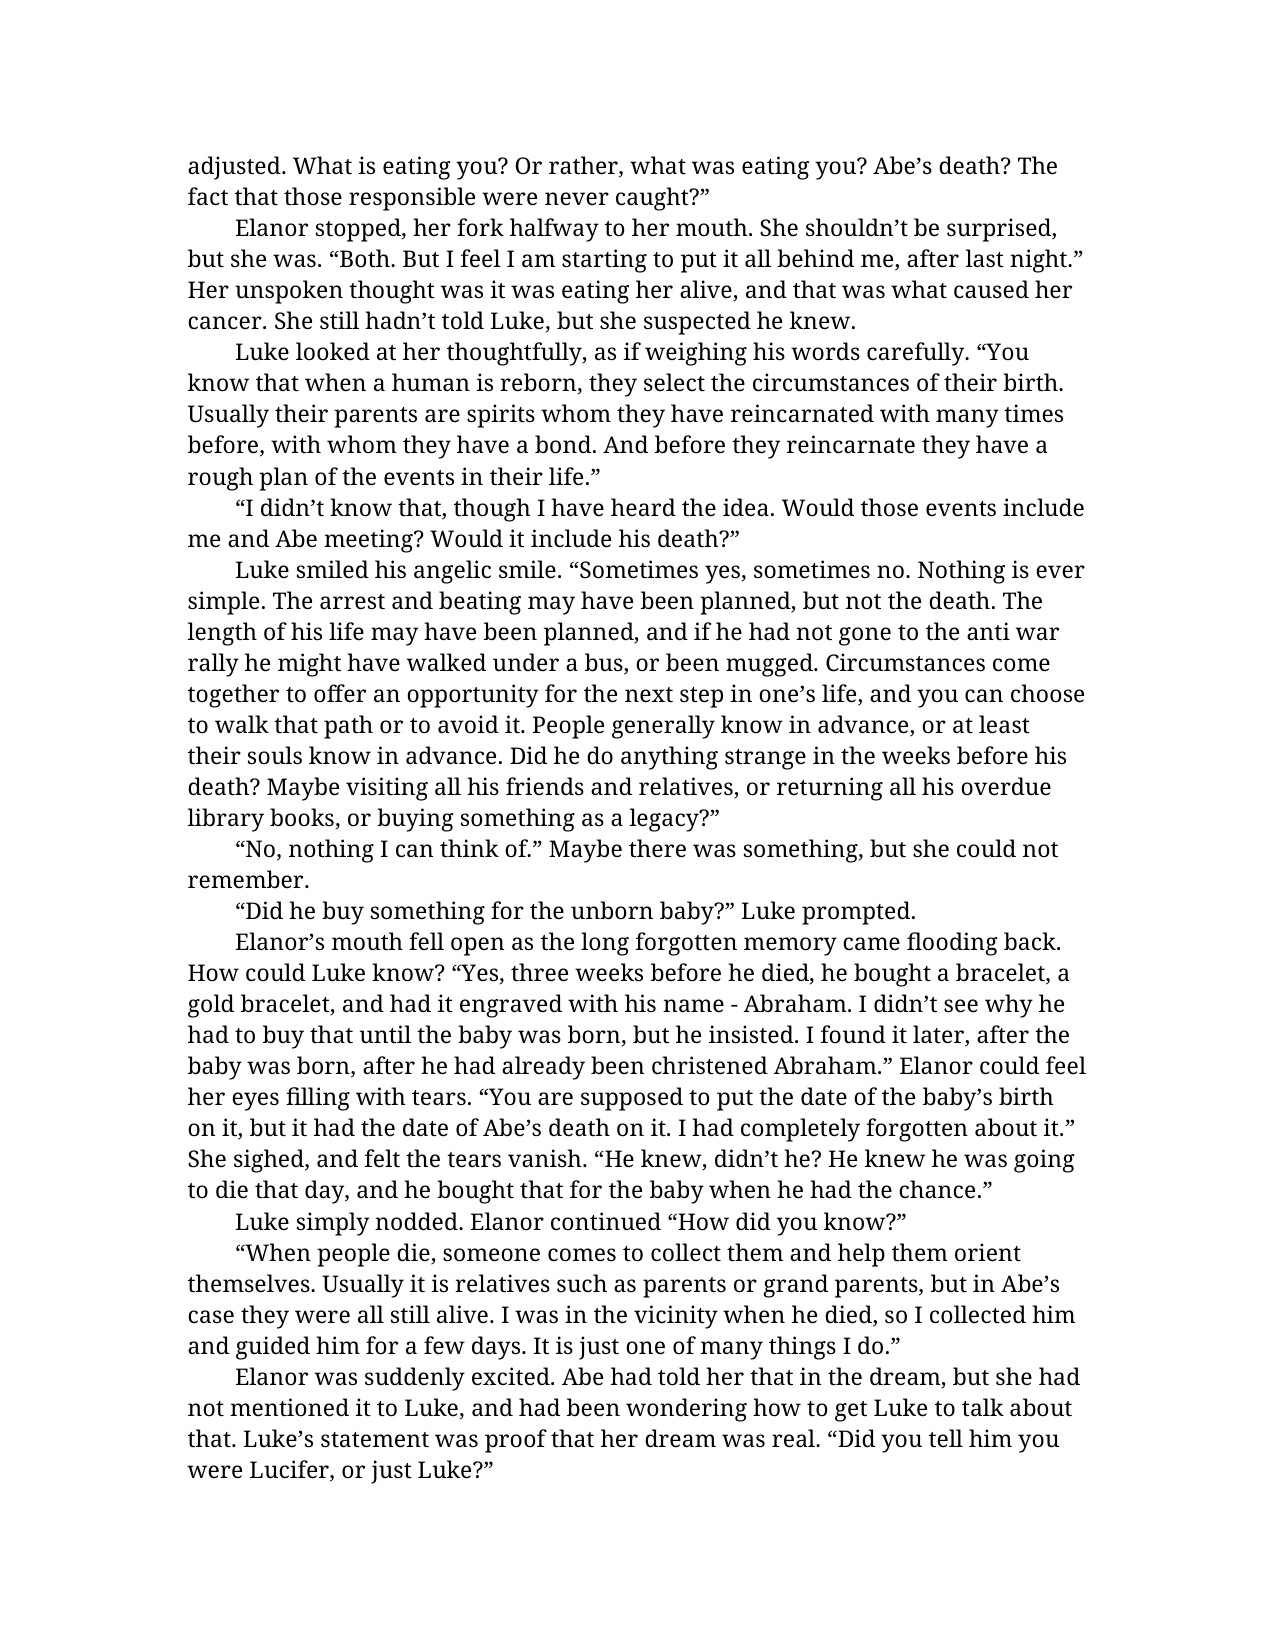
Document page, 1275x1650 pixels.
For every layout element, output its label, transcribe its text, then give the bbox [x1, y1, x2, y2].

text “I didn’t know that, though I have heard the idea. Would those events include me and Abe meeting? Would it include his death?” [187, 491, 1087, 553]
text Luke smiled his angelic smile. “Sometimes yes, sometimes no. Nothing is ever simple. The arrest and beating may have been planned, but not the death. The length of his life may have been planned, and if he had not gone to the anti war rally he might have walked under a bus, or been mugged. Circumstances come together to offer an opportunity for the next step in one’s life, and you can choose to walk that path or to avoid it. People generally know in advance, or at least their souls know in advance. Did he do anything strange in the weeks before his death? Maybe visiting all his friends and relatives, or returning all his overdue library books, or buying something as a legacy?” [187, 553, 1087, 833]
text Luke simply nodded. Elanor continued “How did you know?” [187, 1205, 1087, 1236]
text Elanor was suddenly excited. Abe had told her that in the dream, but she had not mentioned it to Luke, and had been wondering how to get Luke to talk about that. Luke’s statement was proof that her dream was real. “Did you tell him you were Lucifer, or just Luke?” [187, 1361, 1087, 1485]
text Elanor stopped, her fork halfway to her mouth. She shouldn’t be surprised, but she was. “Both. But I feel I am starting to put it all behind me, after last night.” Her unspoken thought was it was eating her alive, and that was what caused her cancer. She still hadn’t told Luke, but she suspected he knew. [187, 212, 1087, 336]
text Luke looked at her thoughtfully, as if weighing his words carefully. “You know that when a human is reborn, they select the circumstances of their birth. Usually their parents are spirits whom they have reincarnated with many times before, with whom they have a bond. And before they reincarnate they have a rough plan of the events in their life.” [187, 336, 1087, 491]
text “No, nothing I can think of.” Maybe there was something, but she could not remember. [187, 833, 1087, 895]
text “Did he buy something for the unborn baby?” Luke prompted. [187, 895, 1087, 926]
text Elanor’s mouth fell open as the long forgotten memory came flooding back. How could Luke know? “Yes, three weeks before he died, he bought a bracelet, a gold bracelet, and had it engraved with his name - Abraham. I didn’t see why he had to buy that until the baby was born, but he insisted. I found it later, after the baby was born, after he had already been christened Abraham.” Elanor could feel her eyes filling with tears. “You are supposed to put the date of the baby’s birth on it, but it had the date of Abe’s death on it. I had completely forgotten about it.” She sighed, and felt the tears vanish. “He knew, didn’t he? He knew he was going to die that day, and he bought that for the baby when he had the chance.” [187, 926, 1087, 1205]
text “When people die, someone comes to collect them and help them orient themselves. Usually it is relatives such as parents or grand parents, but in Abe’s case they were all still alive. I was in the vicinity when he died, so I collected him and guided him for a few days. It is just one of many things I do.” [187, 1236, 1087, 1361]
